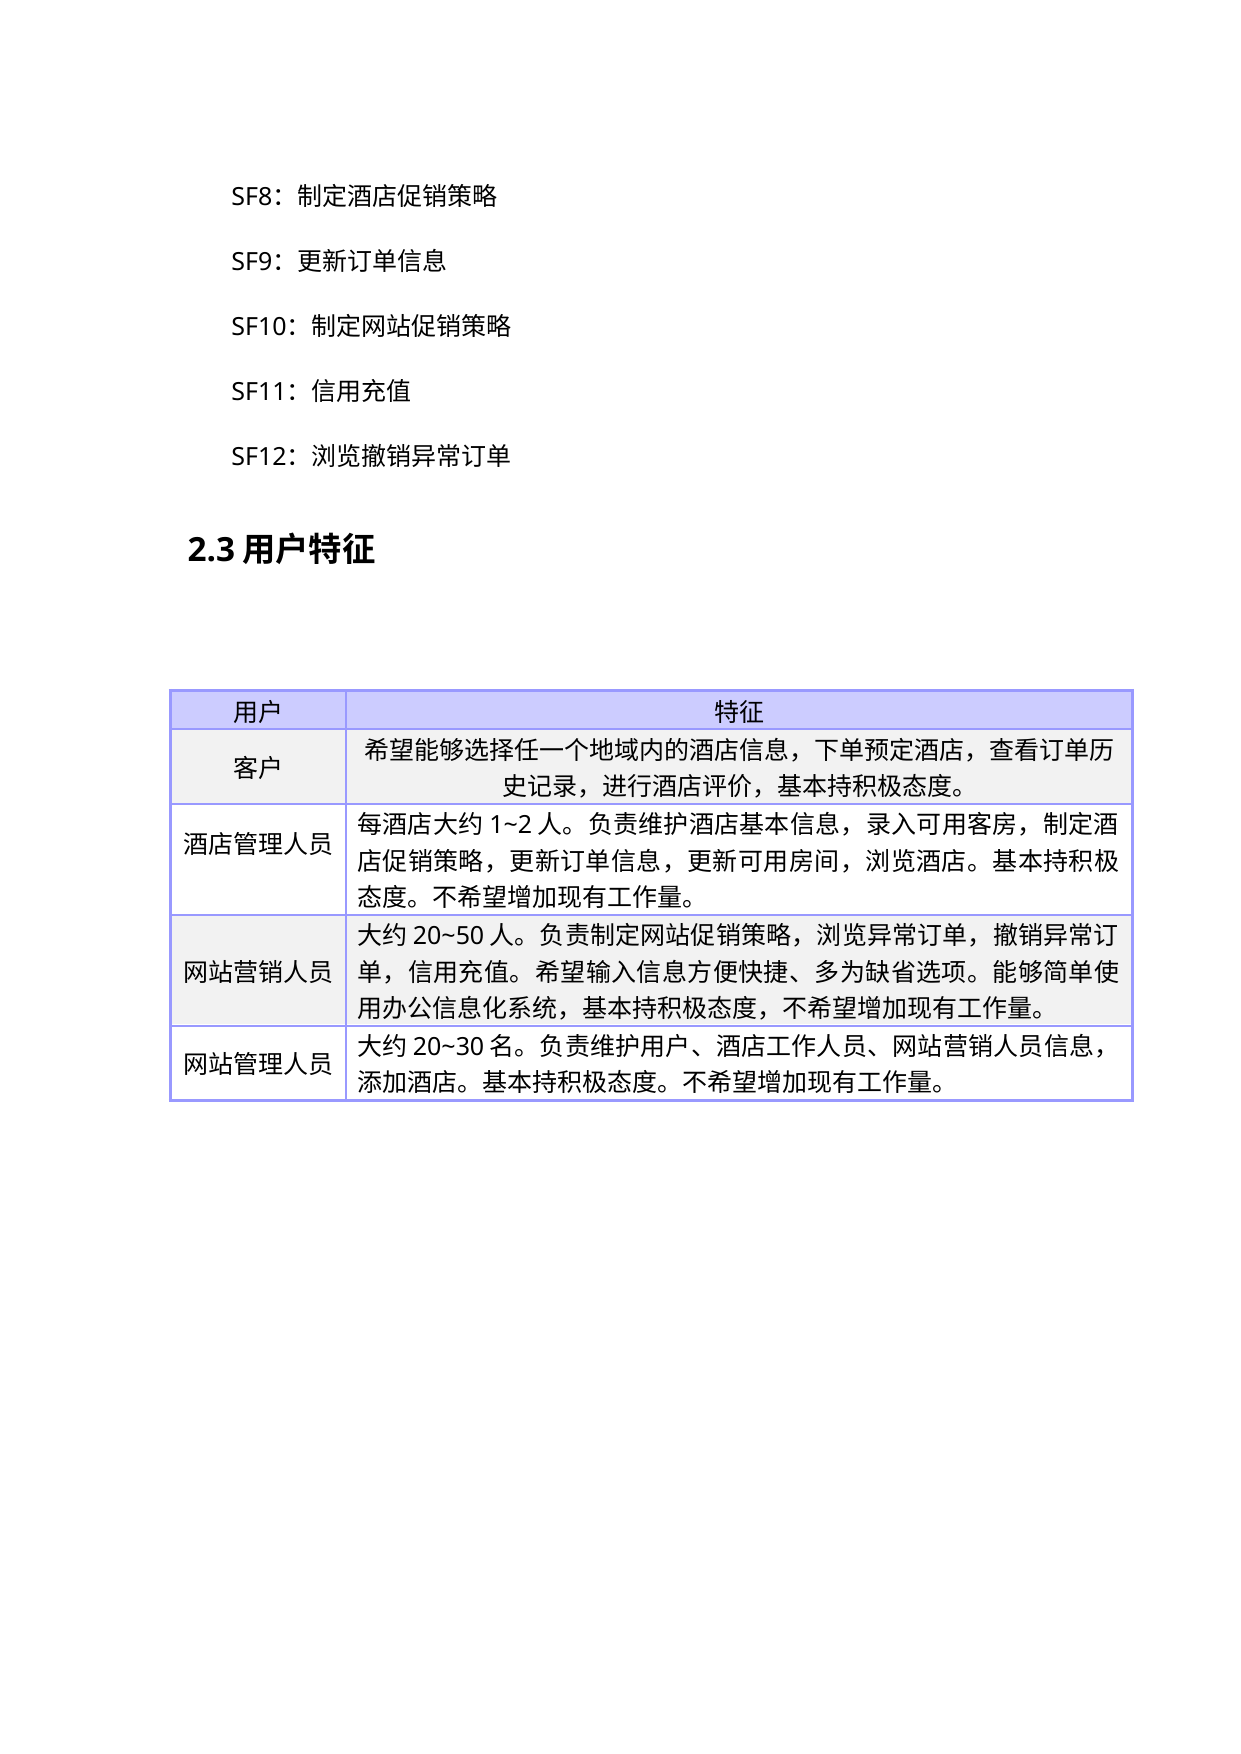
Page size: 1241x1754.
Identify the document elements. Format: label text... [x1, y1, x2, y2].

list SF11：信用充值 [231, 357, 1053, 422]
table_cell 网站营销人员 [172, 916, 345, 1024]
list SF10：制定网站促销策略 [231, 292, 1053, 357]
list SF12：浏览撤销异常订单 [231, 422, 1053, 487]
table_cell 希望能够选择任一个地域内的酒店信息，下单预定酒店，查看订单历史记录，进行酒店评价，基本持积极态度。 [347, 730, 1131, 803]
table_cell 酒店管理人员 [172, 805, 345, 914]
list SF8：制定酒店促销策略 [231, 162, 1053, 227]
table_cell 客户 [172, 730, 345, 803]
table_header 用户 [172, 692, 345, 728]
table_cell 网站管理人员 [172, 1027, 345, 1099]
list SF9：更新订单信息 [231, 227, 1053, 292]
table_cell 每酒店大约1~2人。负责维护酒店基本信息，录入可用客房，制定酒店促销策略，更新订单信息，更新可用房间，浏览酒店。基本持积极态度。不希望增加现有工作量。 [347, 805, 1131, 914]
table_header 特征 [347, 692, 1131, 728]
subtitle 2.3用户特征 [187, 514, 1053, 579]
table_cell 大约20~50人。负责制定网站促销策略，浏览异常订单，撤销异常订单，信用充值。希望输入信息方便快捷、多为缺省选项。能够简单使用办公信息化系统，基本持积极态度，不希望增加现有工作量。 [347, 916, 1131, 1024]
table_cell 大约20~30名。负责维护用户、酒店工作人员、网站营销人员信息，添加酒店。基本持积极态度。不希望增加现有工作量。 [347, 1027, 1131, 1099]
